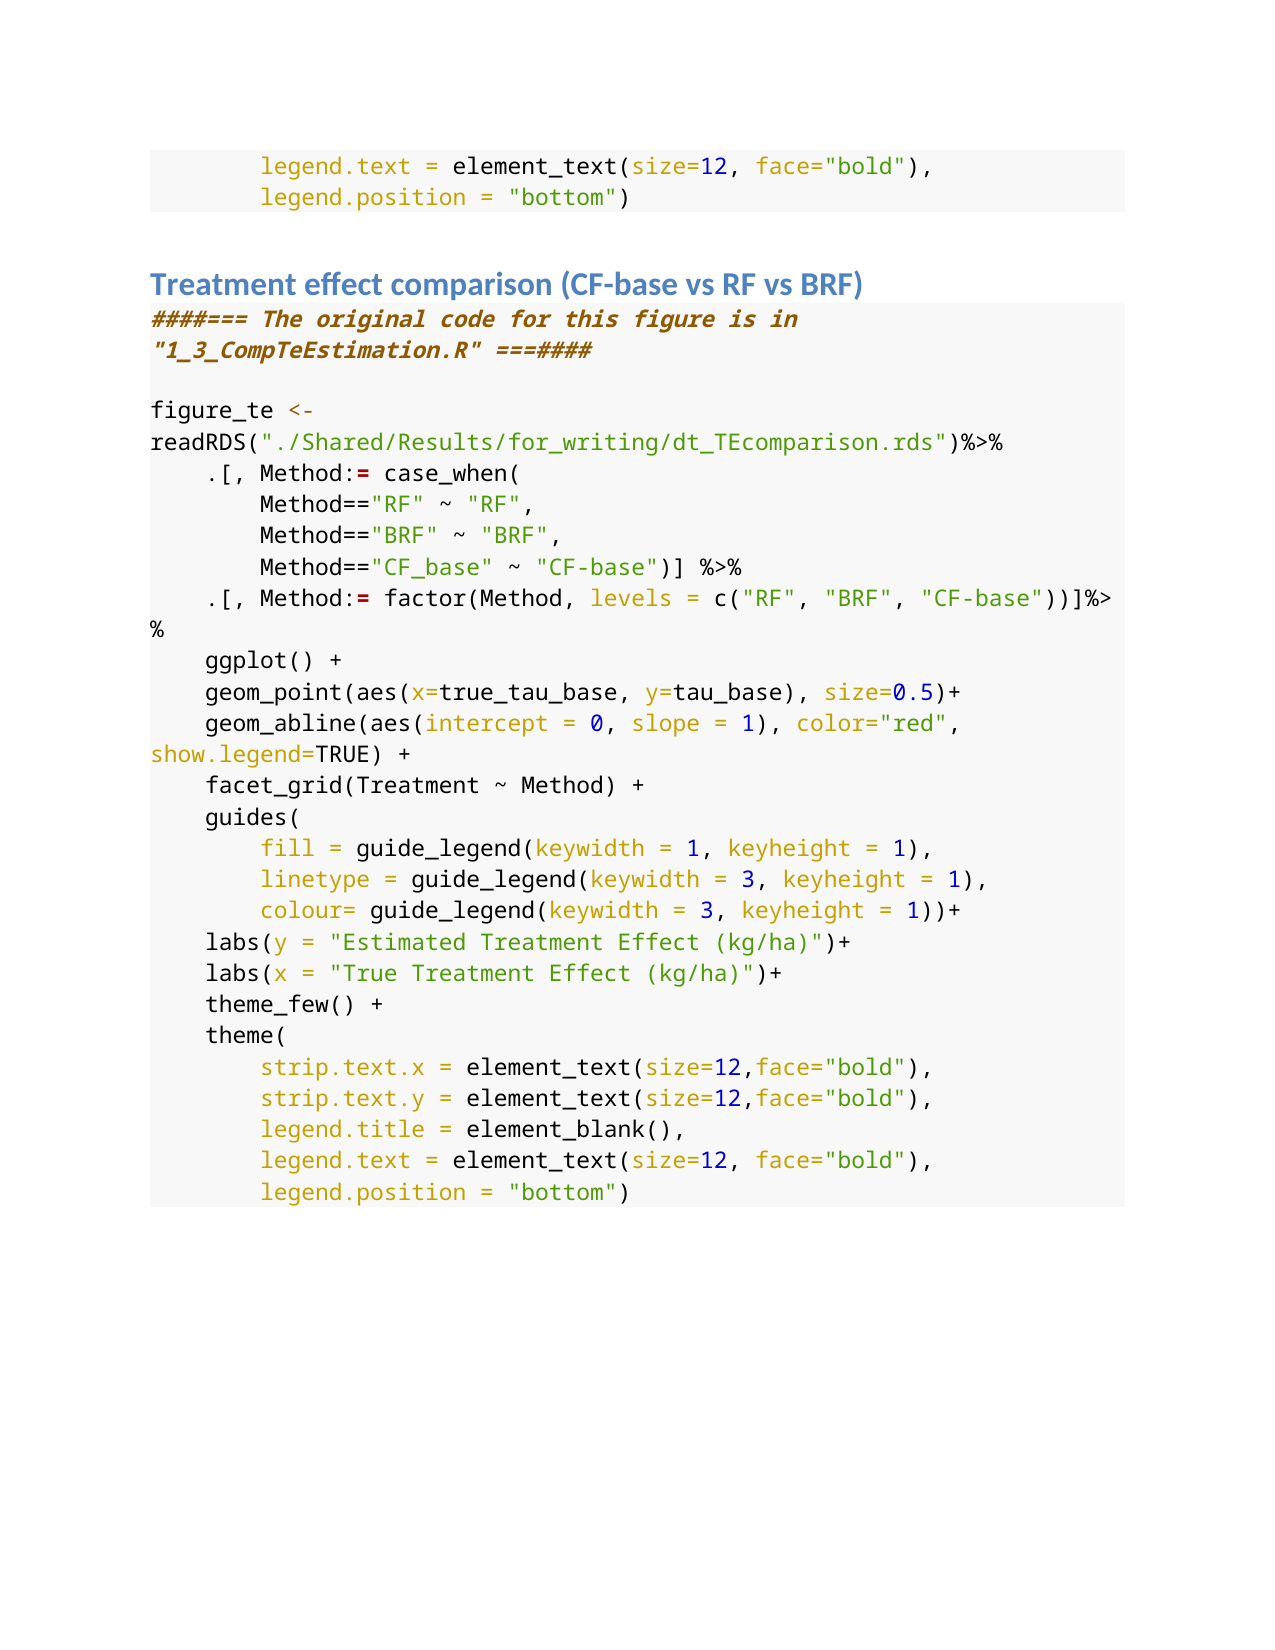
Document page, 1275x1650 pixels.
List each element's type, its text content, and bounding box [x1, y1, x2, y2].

text ####=== The original code for this figure is in "1_3_CompTeEstimation.R" ===#### figure_te <- readRDS("./Shared/Results/for_writing/dt_TEcomparison.rds")%>% .[, Method:= case_when( Method=="RF" ~ "RF", Method=="BRF" ~ "BRF", Method=="CF_base" ~ "CF-base")] %>% .[, Method:= factor(Method, levels = c("RF", "BRF", "CF-base"))]%>% ggplot() + geom_point(aes(x=true_tau_base, y=tau_base), size=0.5)+ geom_abline(aes(intercept = 0, slope = 1), color="red", show.legend=TRUE) + facet_grid(Treatment ~ Method) + guides( fill = guide_legend(keywidth = 1, keyheight = 1), linetype = guide_legend(keywidth = 3, keyheight = 1), colour= guide_legend(keywidth = 3, keyheight = 1))+ labs(y = "Estimated Treatment Effect (kg/ha)")+ labs(x = "True Treatment Effect (kg/ha)")+ theme_few() + theme( strip.text.x = element_text(size=12,face="bold"), strip.text.y = element_text(size=12,face="bold"), legend.title = element_blank(), legend.text = element_text(size=12, face="bold"), legend.position = "bottom") [150, 303, 1125, 1207]
subtitle Treatment effect comparison (CF-base vs RF vs BRF) [150, 262, 1125, 303]
